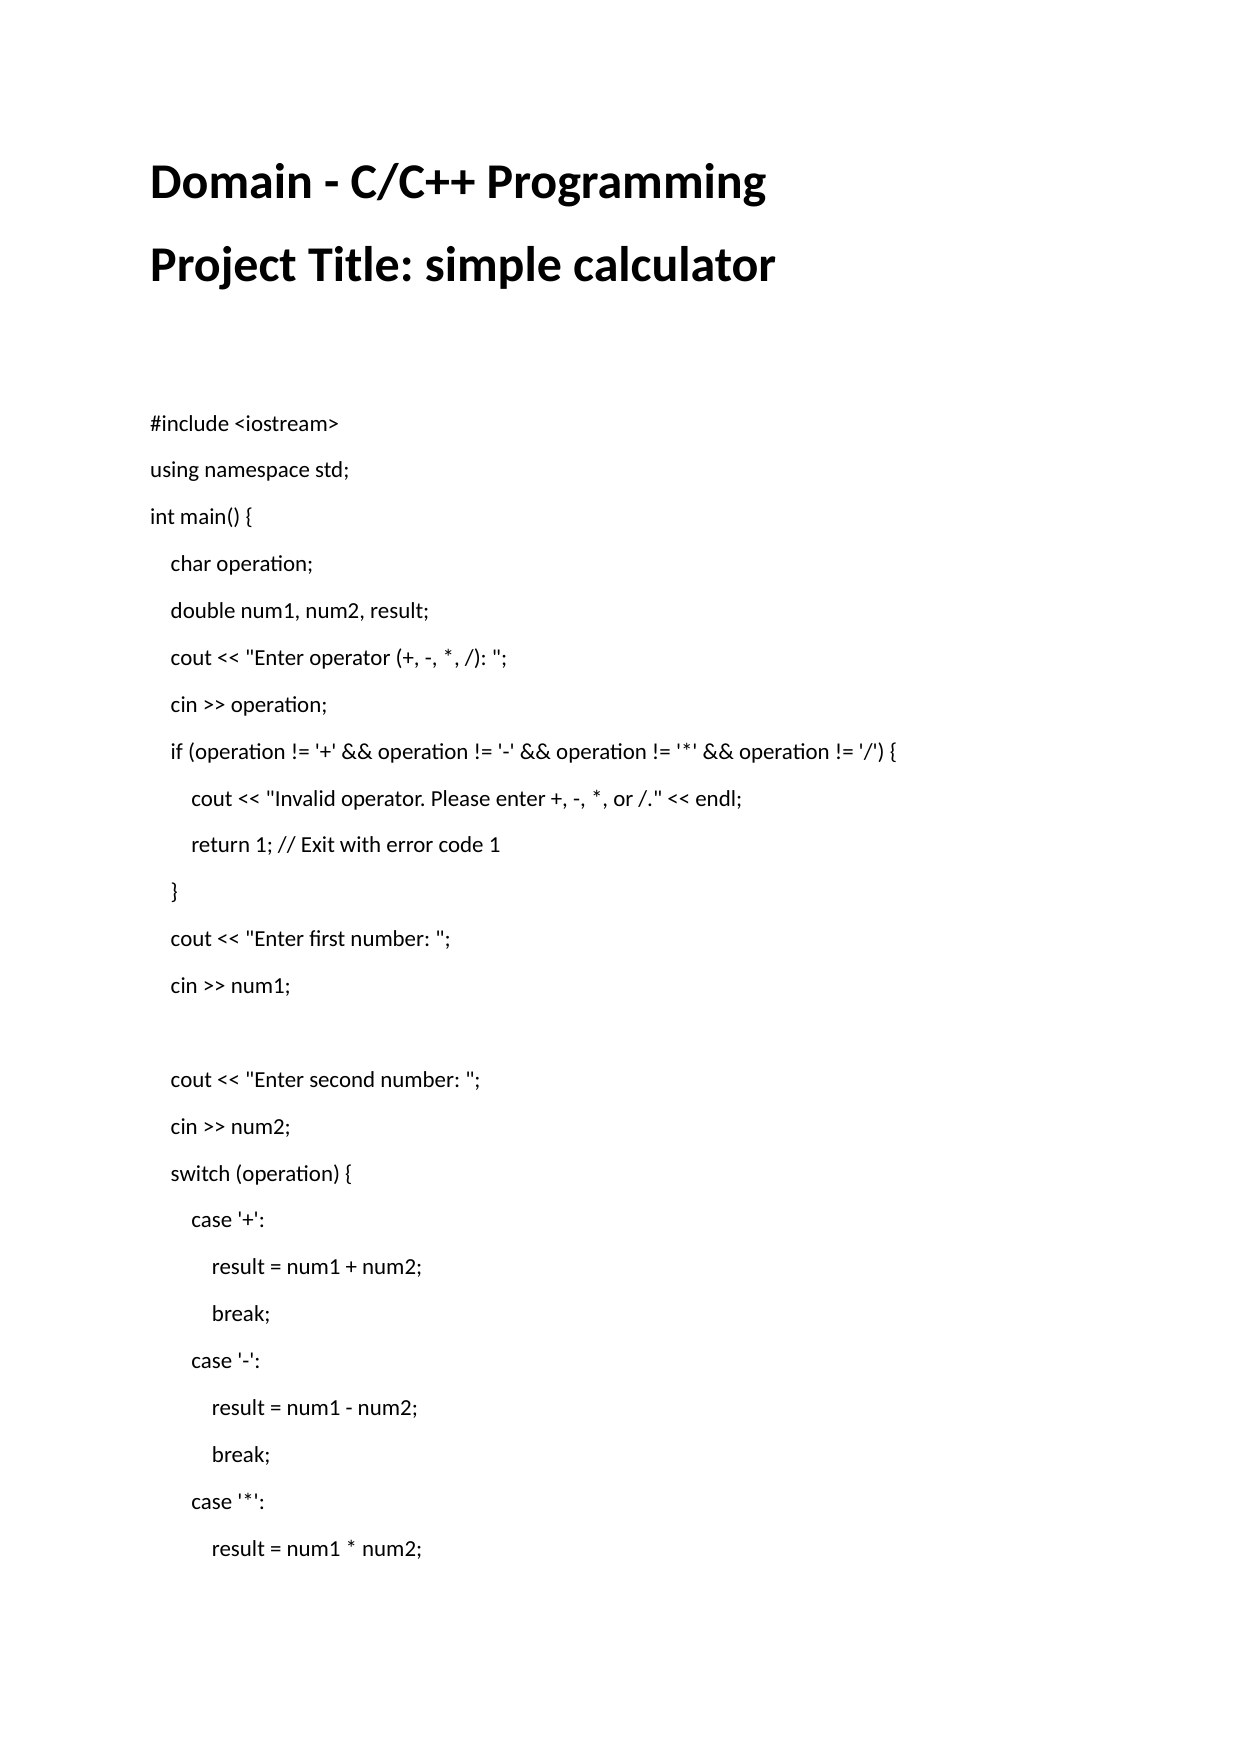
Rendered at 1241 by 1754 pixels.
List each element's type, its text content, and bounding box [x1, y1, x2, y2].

text double num1, num2, result; [150, 596, 1090, 624]
text cout << "Invalid operator. Please enter +, -, *, or /." << endl; [150, 784, 1090, 812]
text if (operation != '+' && operation != '-' && operation != '*' && operation != '/') { [150, 737, 1090, 765]
text Project Title: simple calculator [150, 232, 1090, 293]
text Domain - C/C++ Programming [150, 150, 1090, 211]
text return 1; // Exit with error code 1 [150, 831, 1090, 859]
text case '+': [150, 1206, 1090, 1234]
text cin >> num1; [150, 971, 1090, 999]
text cout << "Enter operator (+, -, *, /): "; [150, 643, 1090, 671]
text break; [150, 1299, 1090, 1327]
text case '*': [150, 1487, 1090, 1515]
text char operation; [150, 549, 1090, 577]
text result = num1 - num2; [150, 1393, 1090, 1421]
text switch (operation) { [150, 1159, 1090, 1187]
text result = num1 * num2; [150, 1534, 1090, 1562]
text case '-': [150, 1346, 1090, 1374]
text #include <iostream> [150, 409, 1090, 437]
text cout << "Enter first number: "; [150, 924, 1090, 952]
text using namespace std; [150, 456, 1090, 484]
text int main() { [150, 502, 1090, 531]
text result = num1 + num2; [150, 1252, 1090, 1281]
text break; [150, 1440, 1090, 1468]
text cin >> operation; [150, 690, 1090, 718]
text cin >> num2; [150, 1112, 1090, 1140]
text } [150, 877, 1090, 906]
text cout << "Enter second number: "; [150, 1065, 1090, 1093]
